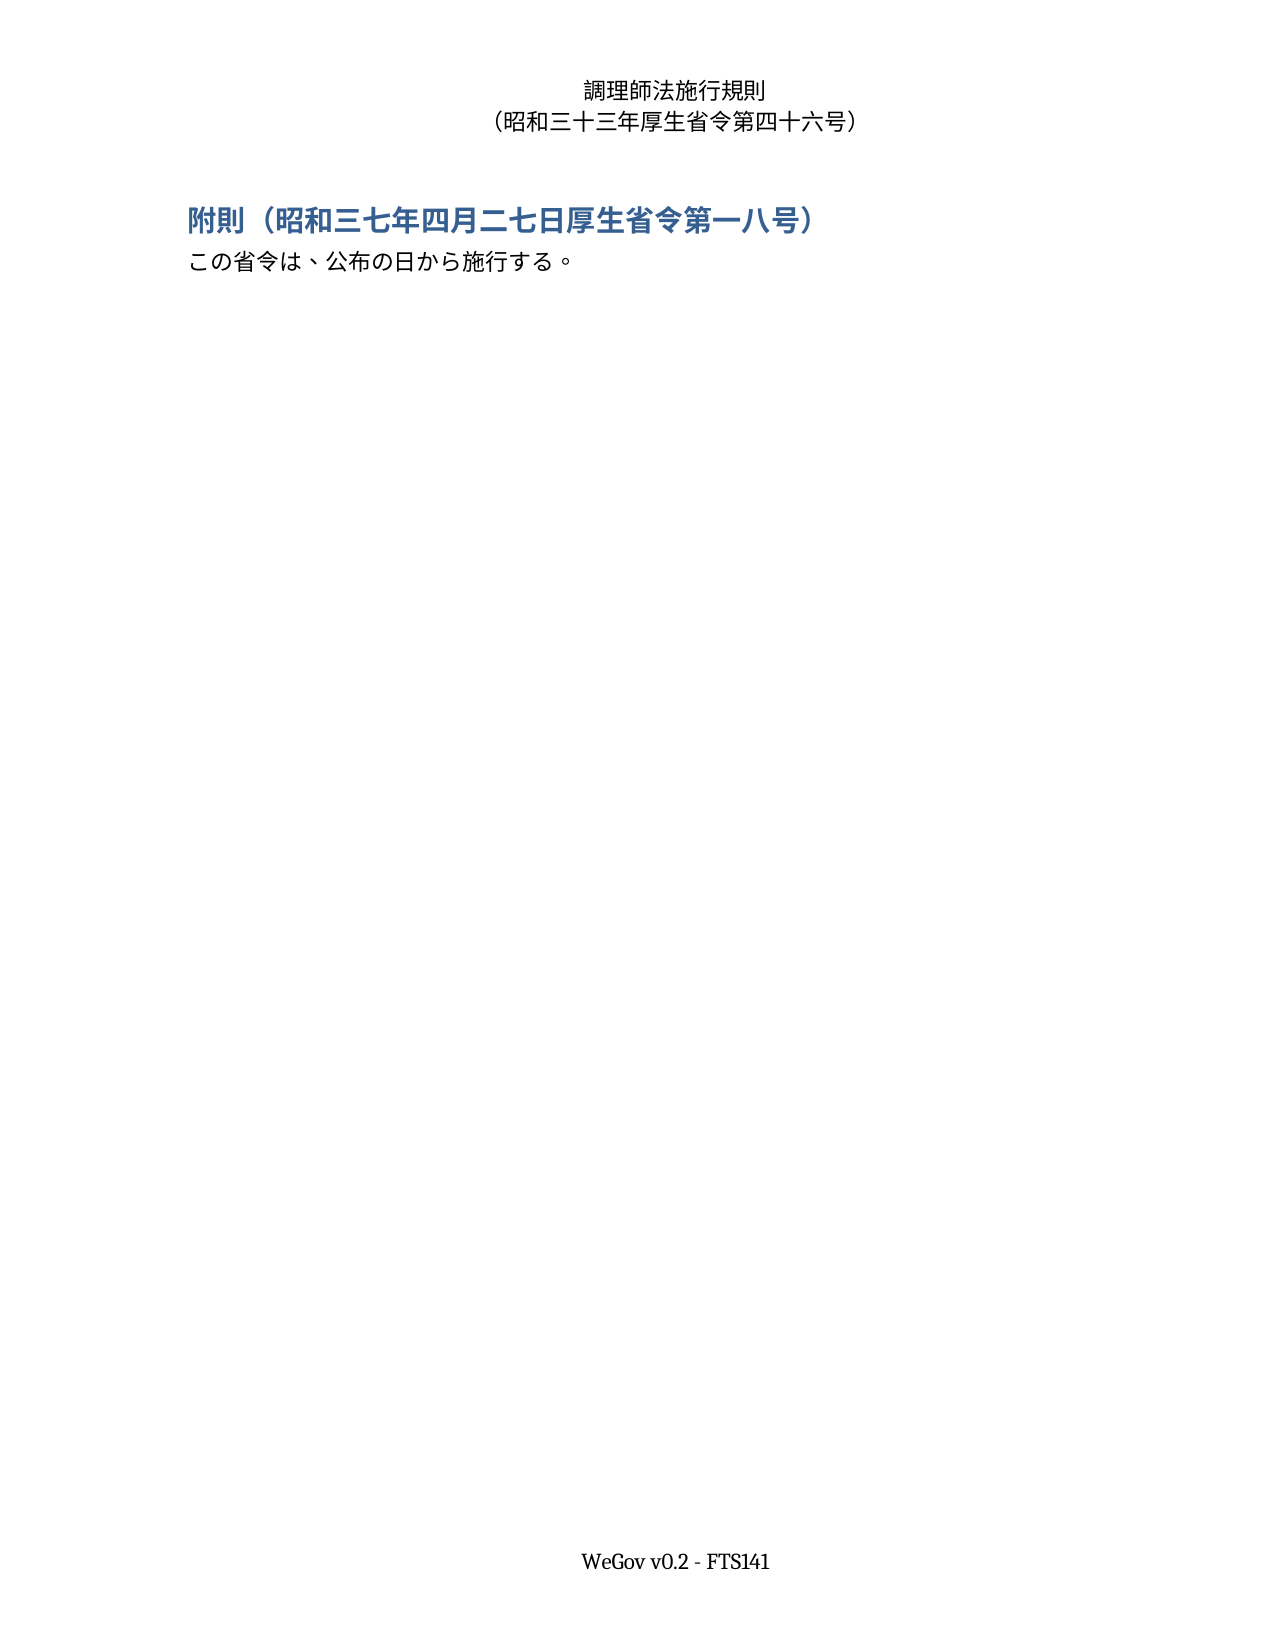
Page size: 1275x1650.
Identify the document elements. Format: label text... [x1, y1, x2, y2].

subtitle 附則（昭和三七年四月二七日厚生省令第一八号） [187, 200, 1087, 240]
text この省令は、公布の日から施行する。 [187, 246, 1087, 277]
